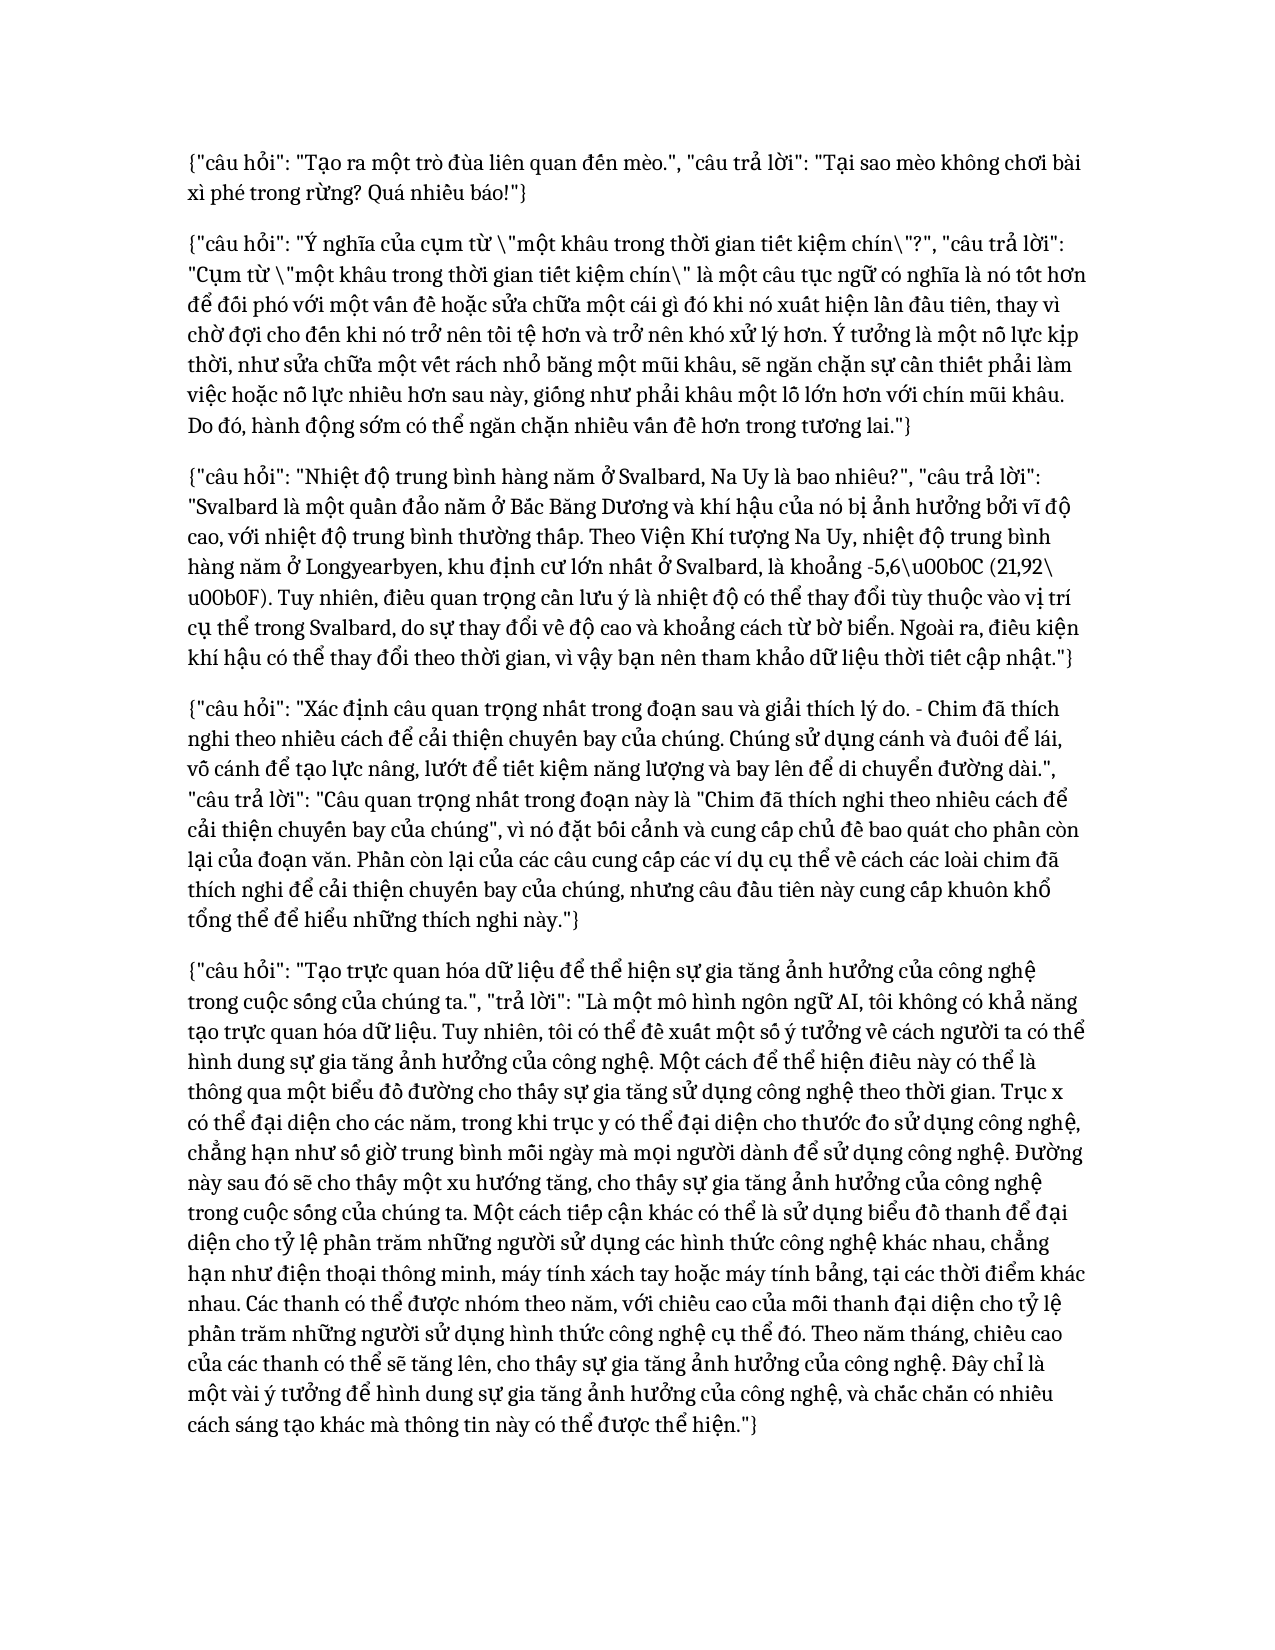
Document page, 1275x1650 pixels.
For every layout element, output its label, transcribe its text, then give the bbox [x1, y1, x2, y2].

text {"câu hỏi": "Ý nghĩa của cụm từ \"một khâu trong thời gian tiết kiệm chín\"?", "câu trả lời": "Cụm từ \"một khâu trong thời gian tiết kiệm chín\" là một câu tục ngữ có nghĩa là nó tốt hơn để đối phó với một vấn đề hoặc sửa chữa một cái gì đó khi nó xuất hiện lần đầu tiên, thay vì chờ đợi cho đến khi nó trở nên tồi tệ hơn và trở nên khó xử lý hơn. Ý tưởng là một nỗ lực kịp thời, như sửa chữa một vết rách nhỏ bằng một mũi khâu, sẽ ngăn chặn sự cần thiết phải làm việc hoặc nỗ lực nhiều hơn sau này, giống như phải khâu một lỗ lớn hơn với chín mũi khâu. Do đó, hành động sớm có thể ngăn chặn nhiều vấn đề hơn trong tương lai."} [187, 231, 1087, 439]
text {"câu hỏi": "Tạo ra một trò đùa liên quan đến mèo.", "câu trả lời": "Tại sao mèo không chơi bài xì phé trong rừng? Quá nhiều báo!"} [187, 150, 1087, 207]
text {"câu hỏi": "Tạo trực quan hóa dữ liệu để thể hiện sự gia tăng ảnh hưởng của công nghệ trong cuộc sống của chúng ta.", "trả lời": "Là một mô hình ngôn ngữ AI, tôi không có khả năng tạo trực quan hóa dữ liệu. Tuy nhiên, tôi có thể đề xuất một số ý tưởng về cách người ta có thể hình dung sự gia tăng ảnh hưởng của công nghệ. Một cách để thể hiện điều này có thể là thông qua một biểu đồ đường cho thấy sự gia tăng sử dụng công nghệ theo thời gian. Trục x có thể đại diện cho các năm, trong khi trục y có thể đại diện cho thước đo sử dụng công nghệ, chẳng hạn như số giờ trung bình mỗi ngày mà mọi người dành để sử dụng công nghệ. Đường này sau đó sẽ cho thấy một xu hướng tăng, cho thấy sự gia tăng ảnh hưởng của công nghệ trong cuộc sống của chúng ta. Một cách tiếp cận khác có thể là sử dụng biểu đồ thanh để đại diện cho tỷ lệ phần trăm những người sử dụng các hình thức công nghệ khác nhau, chẳng hạn như điện thoại thông minh, máy tính xách tay hoặc máy tính bảng, tại các thời điểm khác nhau. Các thanh có thể được nhóm theo năm, với chiều cao của mỗi thanh đại diện cho tỷ lệ phần trăm những người sử dụng hình thức công nghệ cụ thể đó. Theo năm tháng, chiều cao của các thanh có thể sẽ tăng lên, cho thấy sự gia tăng ảnh hưởng của công nghệ. Đây chỉ là một vài ý tưởng để hình dung sự gia tăng ảnh hưởng của công nghệ, và chắc chắn có nhiều cách sáng tạo khác mà thông tin này có thể được thể hiện."} [187, 958, 1087, 1438]
text {"câu hỏi": "Xác định câu quan trọng nhất trong đoạn sau và giải thích lý do. - Chim đã thích nghi theo nhiều cách để cải thiện chuyến bay của chúng. Chúng sử dụng cánh và đuôi để lái, vỗ cánh để tạo lực nâng, lướt để tiết kiệm năng lượng và bay lên để di chuyển đường dài.", "câu trả lời": "Câu quan trọng nhất trong đoạn này là "Chim đã thích nghi theo nhiều cách để cải thiện chuyến bay của chúng", vì nó đặt bối cảnh và cung cấp chủ đề bao quát cho phần còn lại của đoạn văn. Phần còn lại của các câu cung cấp các ví dụ cụ thể về cách các loài chim đã thích nghi để cải thiện chuyến bay của chúng, nhưng câu đầu tiên này cung cấp khuôn khổ tổng thể để hiểu những thích nghi này."} [187, 696, 1087, 934]
text {"câu hỏi": "Nhiệt độ trung bình hàng năm ở Svalbard, Na Uy là bao nhiêu?", "câu trả lời": "Svalbard là một quần đảo nằm ở Bắc Băng Dương và khí hậu của nó bị ảnh hưởng bởi vĩ độ cao, với nhiệt độ trung bình thường thấp. Theo Viện Khí tượng Na Uy, nhiệt độ trung bình hàng năm ở Longyearbyen, khu định cư lớn nhất ở Svalbard, là khoảng -5,6\u00b0C (21,92\u00b0F). Tuy nhiên, điều quan trọng cần lưu ý là nhiệt độ có thể thay đổi tùy thuộc vào vị trí cụ thể trong Svalbard, do sự thay đổi về độ cao và khoảng cách từ bờ biển. Ngoài ra, điều kiện khí hậu có thể thay đổi theo thời gian, vì vậy bạn nên tham khảo dữ liệu thời tiết cập nhật."} [187, 463, 1087, 671]
